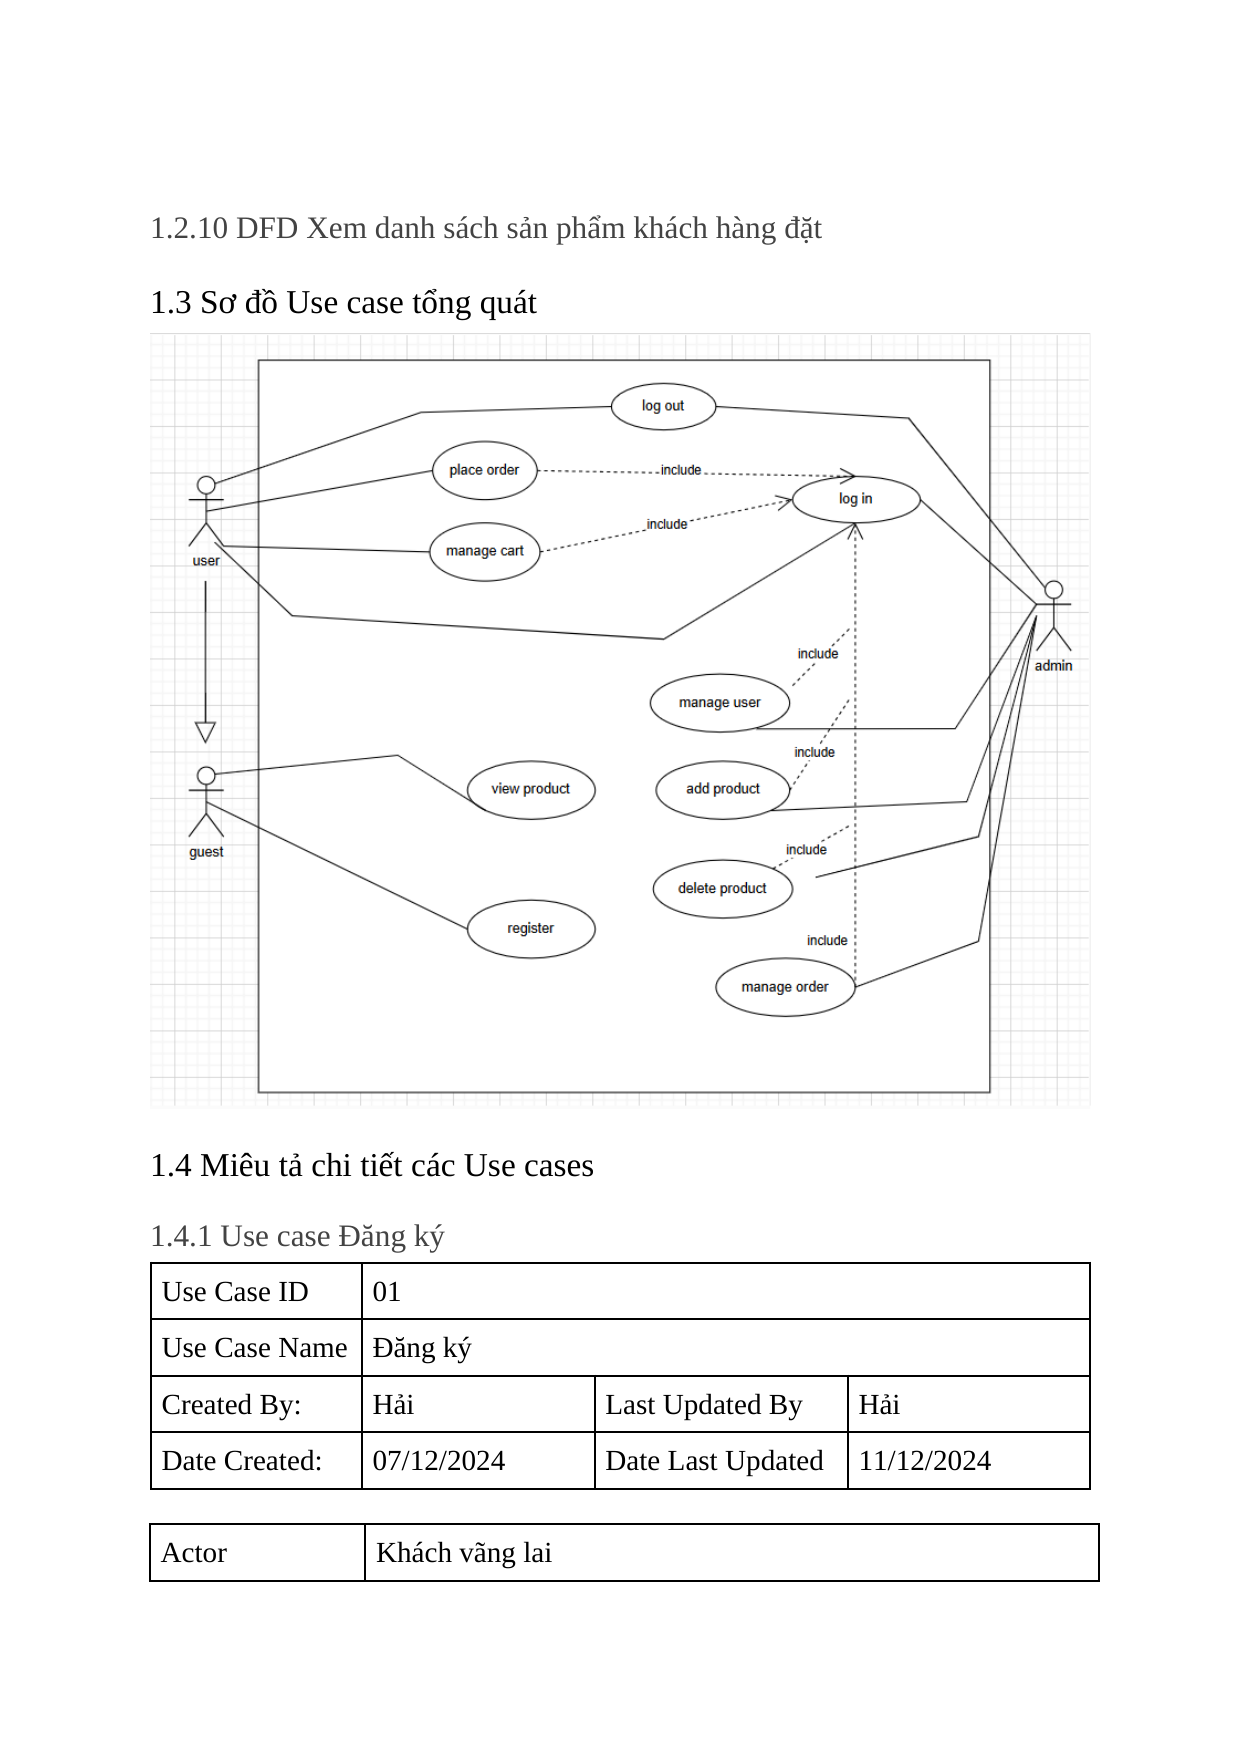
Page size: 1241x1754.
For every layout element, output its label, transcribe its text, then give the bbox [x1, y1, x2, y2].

subtitle 1.4.1 Use case Đăng ký [150, 1217, 1090, 1253]
table_cell Date Created: [152, 1433, 361, 1487]
table_cell 11/12/2024 [849, 1433, 1089, 1487]
table_cell Hải [363, 1377, 594, 1431]
table_header 01 [363, 1264, 1089, 1318]
table_cell Đăng ký [363, 1320, 1089, 1374]
table_cell Use Case Name [152, 1320, 361, 1374]
table_cell Last Updated By [596, 1377, 847, 1431]
table_header Actor [151, 1525, 364, 1579]
table_cell Date Last Updated [596, 1433, 847, 1487]
table_header Use Case ID [152, 1264, 361, 1318]
subtitle 1.4 Miêu tả chi tiết các Use cases [150, 1146, 1090, 1184]
subtitle 1.3 Sơ đồ Use case tổng quát [150, 283, 1090, 321]
table_cell Created By: [152, 1377, 361, 1431]
table_cell Hải [849, 1377, 1089, 1431]
table_header Khách vãng lai [366, 1525, 1098, 1579]
subtitle 1.2.10 DFD Xem danh sách sản phẩm khách hàng đặt [150, 209, 1090, 245]
table_cell 07/12/2024 [363, 1433, 594, 1487]
picture [150, 333, 1091, 1109]
